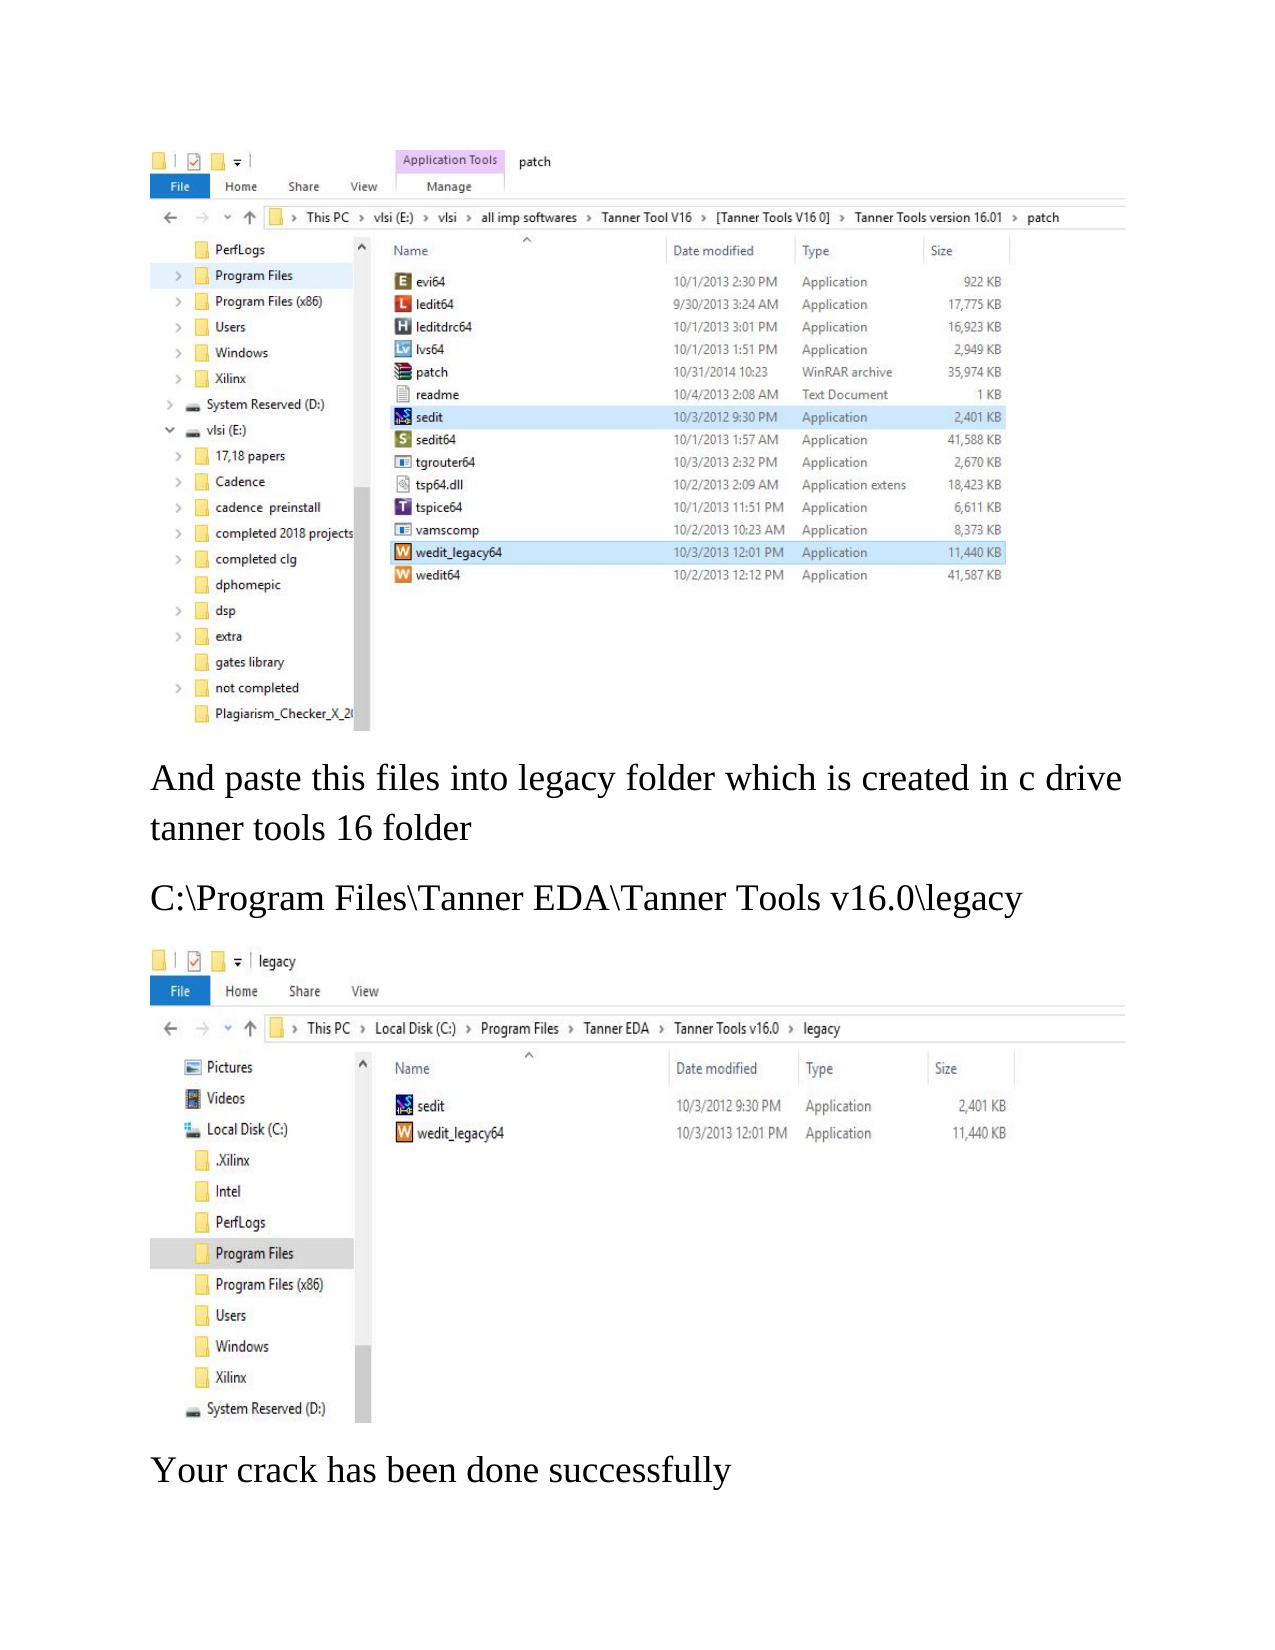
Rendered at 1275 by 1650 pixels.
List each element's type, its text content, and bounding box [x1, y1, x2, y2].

picture [150, 150, 1125, 731]
picture [150, 946, 1126, 1423]
text And paste this files into legacy folder which is created in c drive tanner tools 16 folder [150, 756, 1125, 848]
text Your crack has been done successfully [150, 1447, 1125, 1490]
text C:\Program Files\Tanner EDA\Tanner Tools v16.0\legacy [150, 876, 1125, 919]
